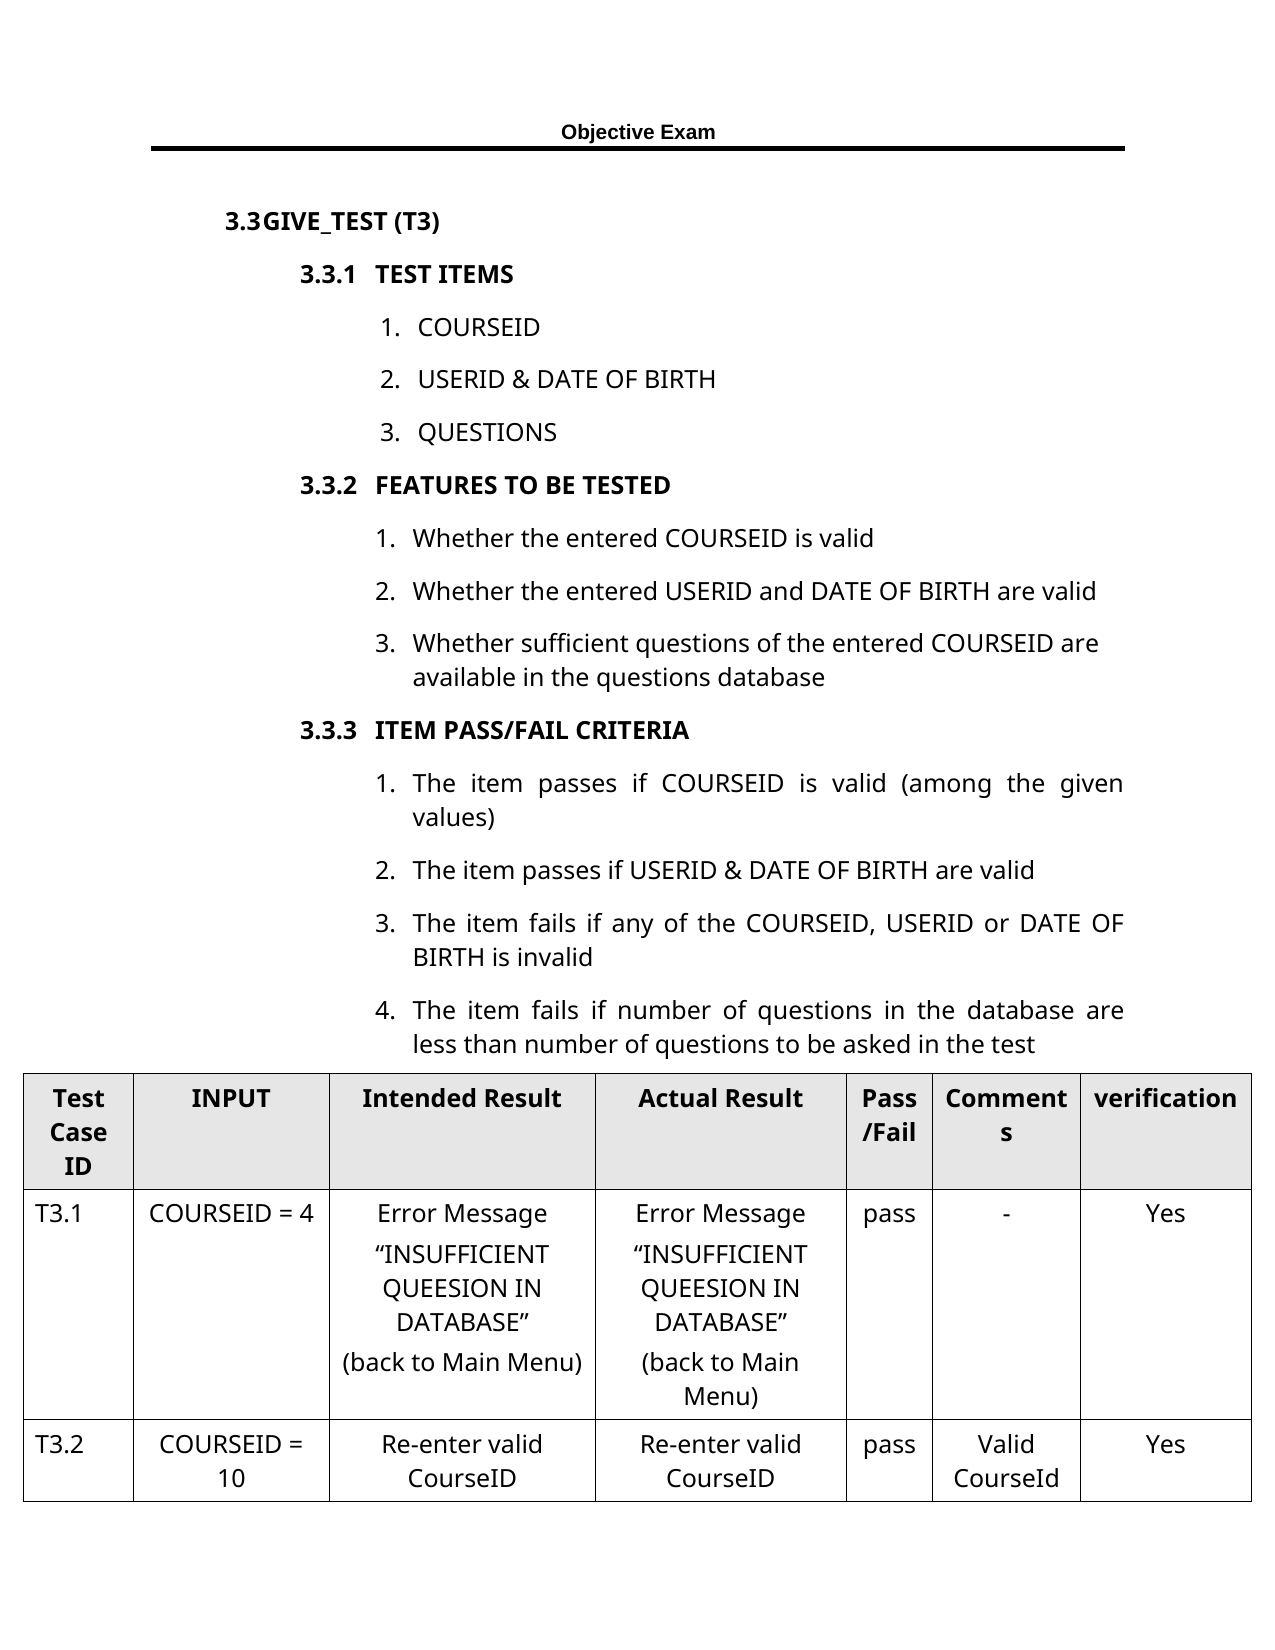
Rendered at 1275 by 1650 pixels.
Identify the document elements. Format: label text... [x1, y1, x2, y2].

table_header Intended Result [330, 1074, 595, 1189]
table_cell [933, 1420, 1080, 1501]
table_cell COURSEID = 10 [134, 1420, 329, 1501]
table_cell pass [847, 1190, 932, 1419]
subtitle The item fails if number of questions in the database are less than number of questions to be asked in the test [375, 992, 1125, 1060]
table_cell Error Message “INSUFFICIENT QUEESION IN DATABASE” (back to Main Menu) [596, 1190, 846, 1419]
table_header Pass/Fail [847, 1074, 932, 1189]
subtitle COURSEID [380, 309, 1125, 343]
table_header Test Case ID [24, 1074, 133, 1189]
table_cell Yes [1081, 1190, 1251, 1419]
table_cell Error Message “INSUFFICIENT QUEESION IN DATABASE” (back to Main Menu) [330, 1190, 595, 1419]
subtitle Whether sufficient questions of the entered COURSEID are available in the questions database [375, 626, 1125, 694]
subtitle The item passes if USERID & DATE OF BIRTH are valid [375, 853, 1125, 887]
table_cell - [933, 1190, 1080, 1419]
table_header Comments [933, 1074, 1080, 1189]
subtitle QUESTIONS [380, 415, 1125, 449]
subtitle FEATURES TO BE tested [300, 468, 1125, 502]
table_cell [330, 1420, 595, 1501]
table_cell COURSEID = 4 [134, 1190, 329, 1419]
subtitle ITEM PASS/FAIL CRITERIA [300, 713, 1125, 747]
table_cell T3.2 [24, 1420, 133, 1501]
subtitle The item fails if any of the COURSEID, USERID or DATE OF BIRTH is invalid [375, 905, 1125, 973]
table_header Actual Result [596, 1074, 846, 1189]
subtitle The item passes if COURSEID is valid (among the given values) [375, 766, 1125, 834]
subtitle Whether the entered USERID and DATE OF BIRTH are valid [375, 573, 1125, 607]
subtitle UserId & date of birth [380, 362, 1125, 396]
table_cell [596, 1420, 846, 1501]
subtitle Whether the entered COURSEID is valid [375, 520, 1125, 554]
table_cell T3.1 [24, 1190, 133, 1419]
table_header verification [1081, 1074, 1251, 1189]
table_header INPUT [134, 1074, 329, 1189]
table_cell pass [847, 1420, 932, 1501]
table_cell Yes [1081, 1420, 1251, 1501]
subtitle TEST ITEMS [300, 256, 1125, 290]
subtitle GIVE_TEST (t3) [225, 203, 1125, 238]
